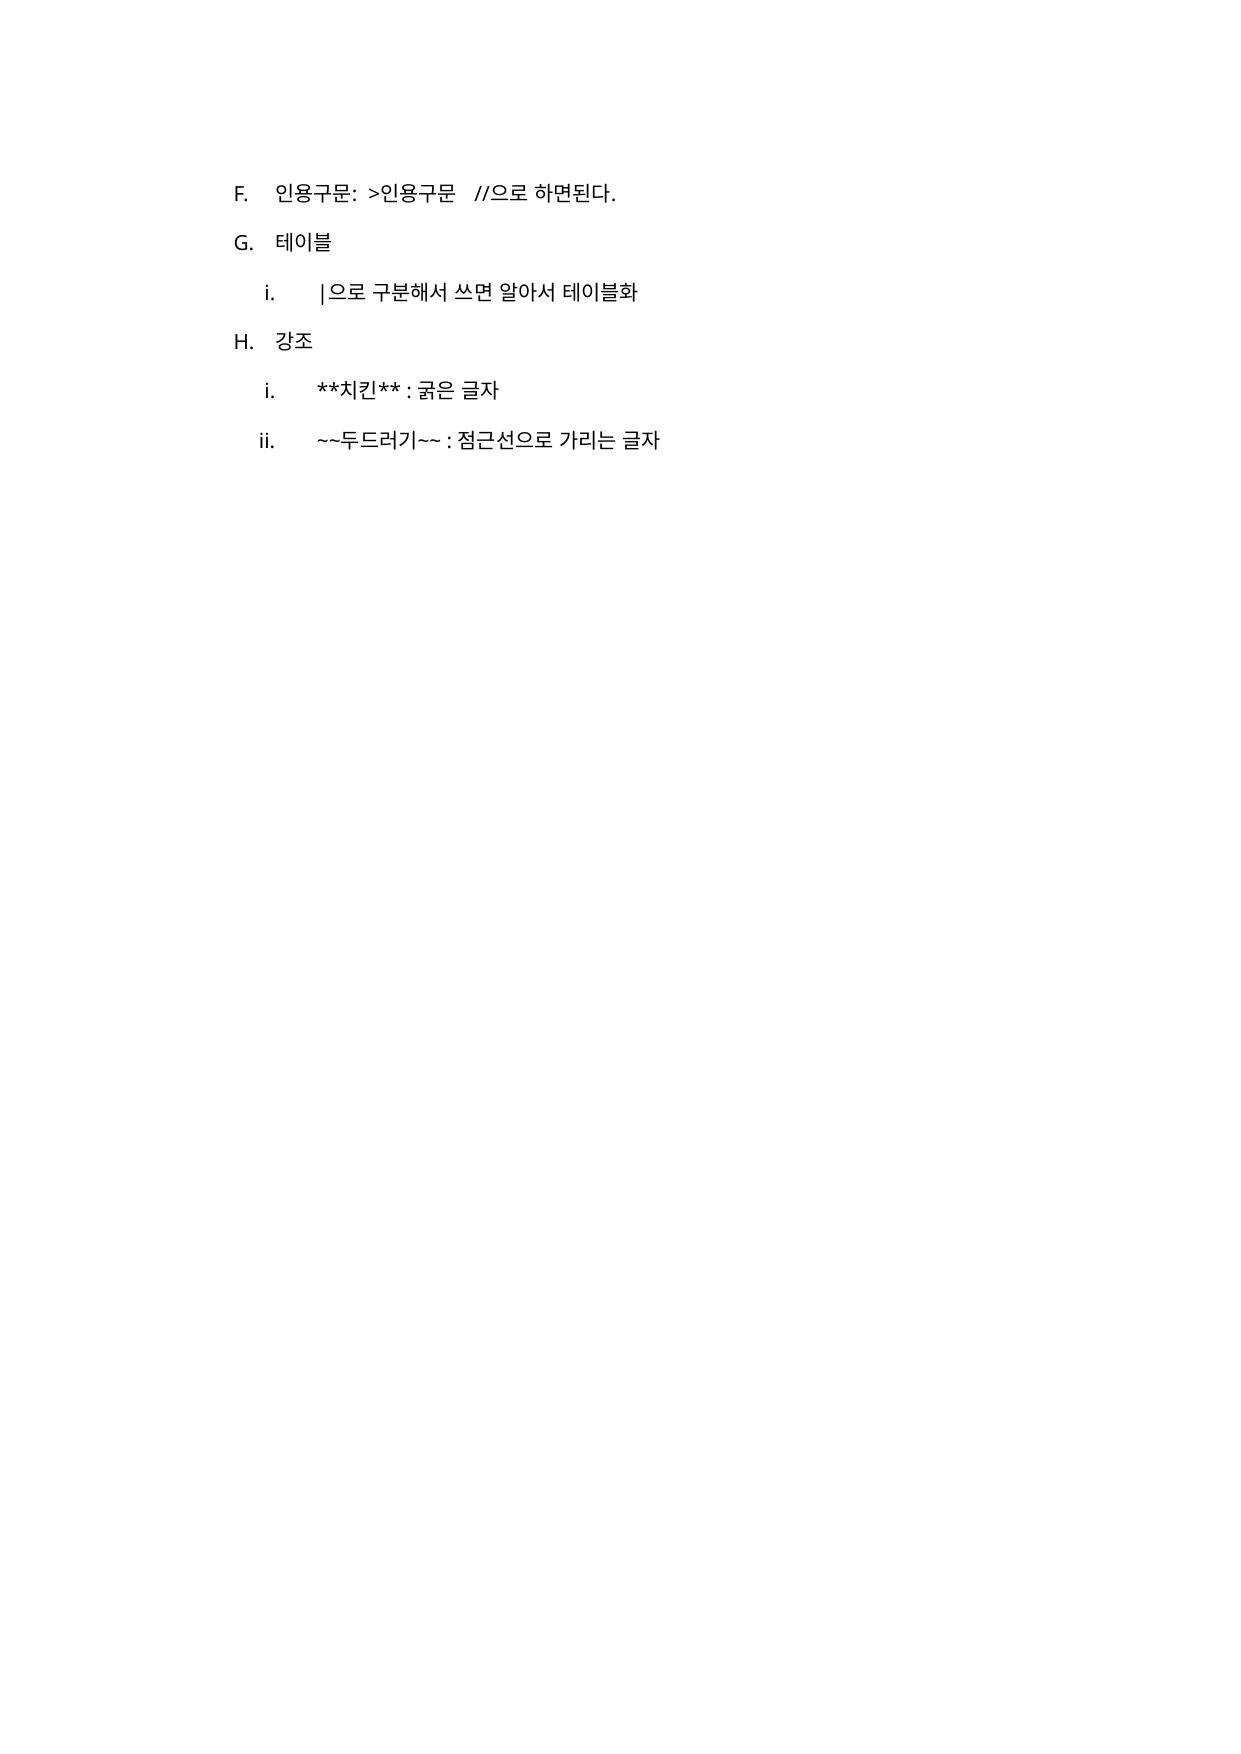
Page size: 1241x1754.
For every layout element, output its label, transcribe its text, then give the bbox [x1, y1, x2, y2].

list ~~두드러기~~ : 점근선으로 가리는 글자 [275, 424, 1090, 454]
list 강조 [233, 325, 1090, 356]
list **치킨** : 굵은 글자 [275, 375, 1090, 405]
list |으로 구분해서 쓰면 알아서 테이블화 [275, 276, 1090, 306]
list 인용구문: >인용구문 //으로 하면된다. [233, 177, 1090, 207]
list 테이블 [233, 227, 1090, 257]
